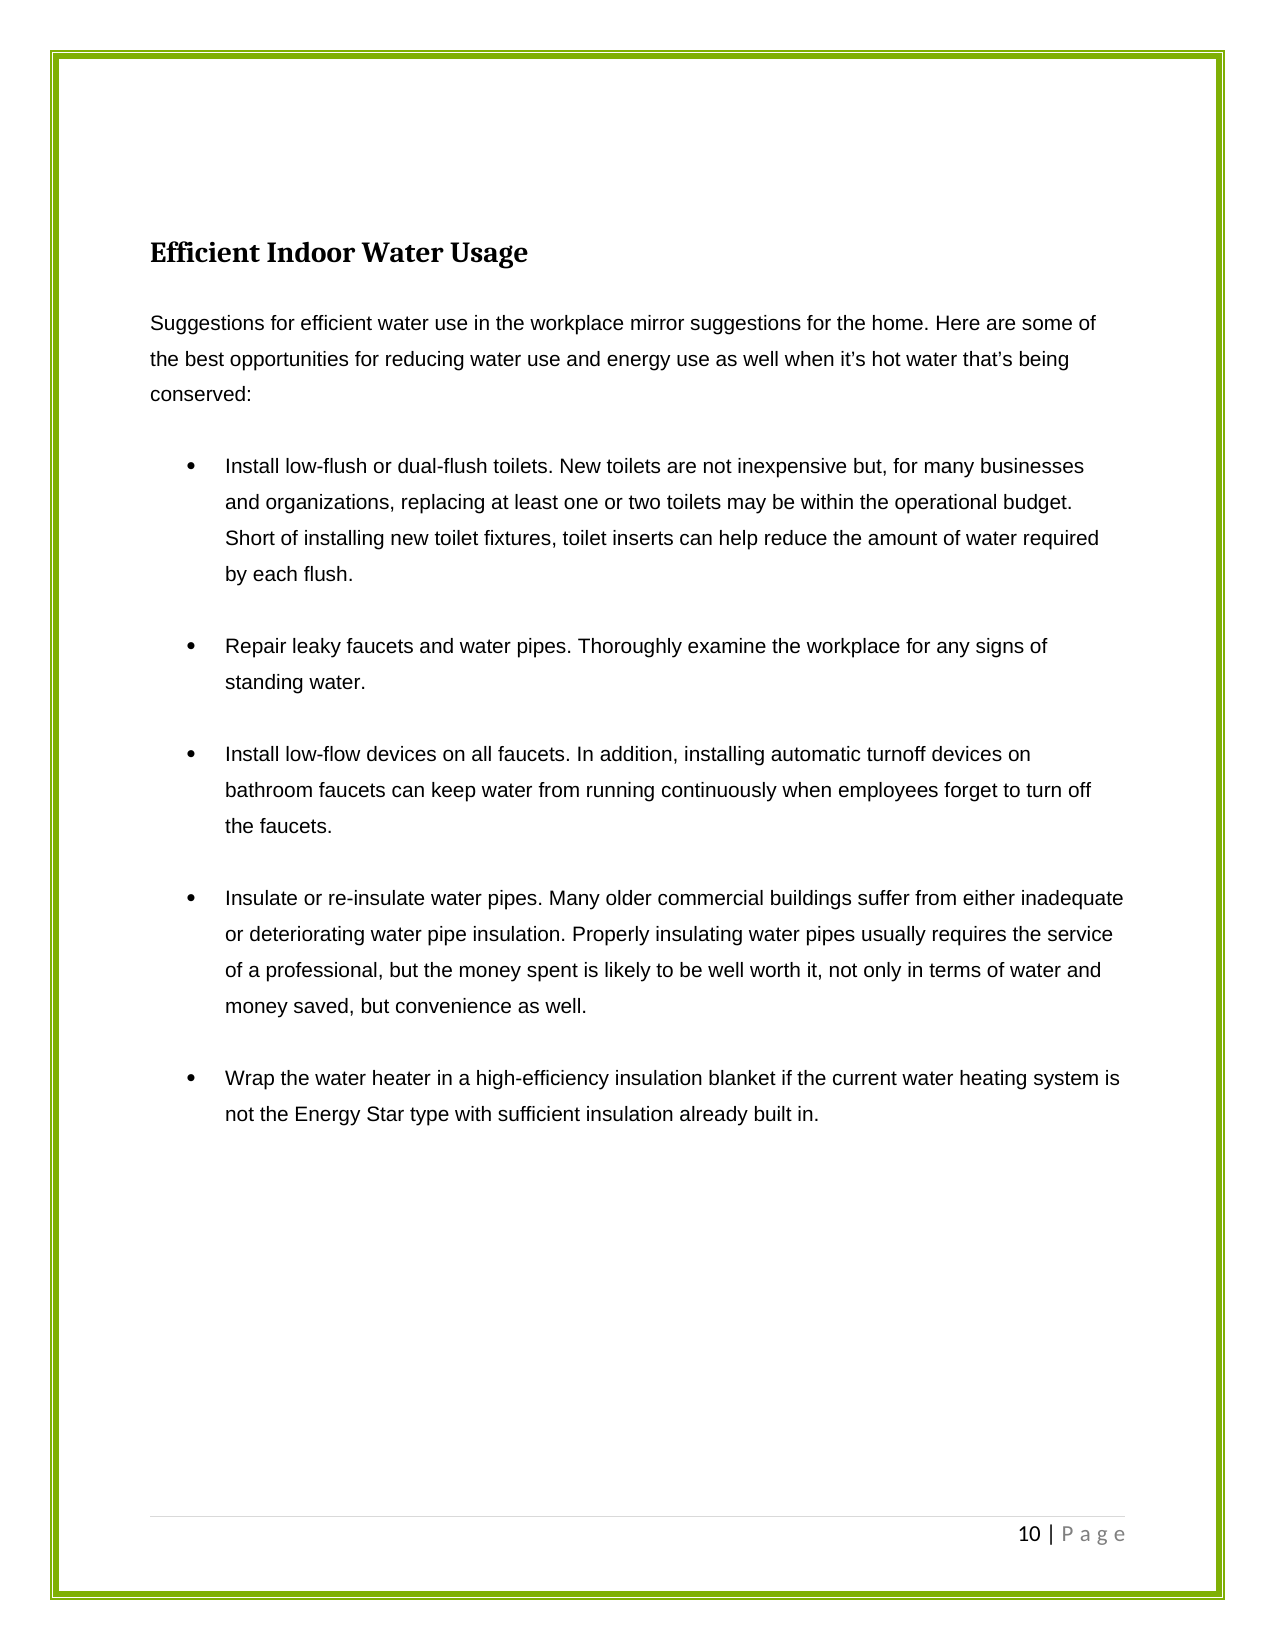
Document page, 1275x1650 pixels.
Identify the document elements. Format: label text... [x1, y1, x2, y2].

list Install low-flow devices on all faucets. In addition, installing automatic turnoff devices on bathroom faucets can keep water from running continuously when employees forget to turn off the faucets. [187, 742, 1125, 838]
text Suggestions for efficient water use in the workplace mirror suggestions for the home. Here are some of the best opportunities for reducing water use and energy use as well when it’s hot water that’s being conserved: [150, 310, 1125, 406]
subtitle Efficient Indoor Water Usage [150, 236, 1125, 269]
list Install low-flush or dual-flush toilets. New toilets are not inexpensive but, for many businesses and organizations, replacing at least one or two toilets may be within the operational budget. Short of installing new toilet fixtures, toilet inserts can help reduce the amount of water required by each flush. [187, 454, 1125, 586]
list Wrap the water heater in a high-efficiency insulation blanket if the current water heating system is not the Energy Star type with sufficient insulation already built in. [187, 1066, 1125, 1126]
list Insulate or re-insulate water pipes. Many older commercial buildings suffer from either inadequate or deteriorating water pipe insulation. Properly insulating water pipes usually requires the service of a professional, but the money spent is likely to be well worth it, not only in terms of water and money saved, but convenience as well. [187, 886, 1125, 1018]
list Repair leaky faucets and water pipes. Thoroughly examine the workplace for any signs of standing water. [187, 634, 1125, 694]
